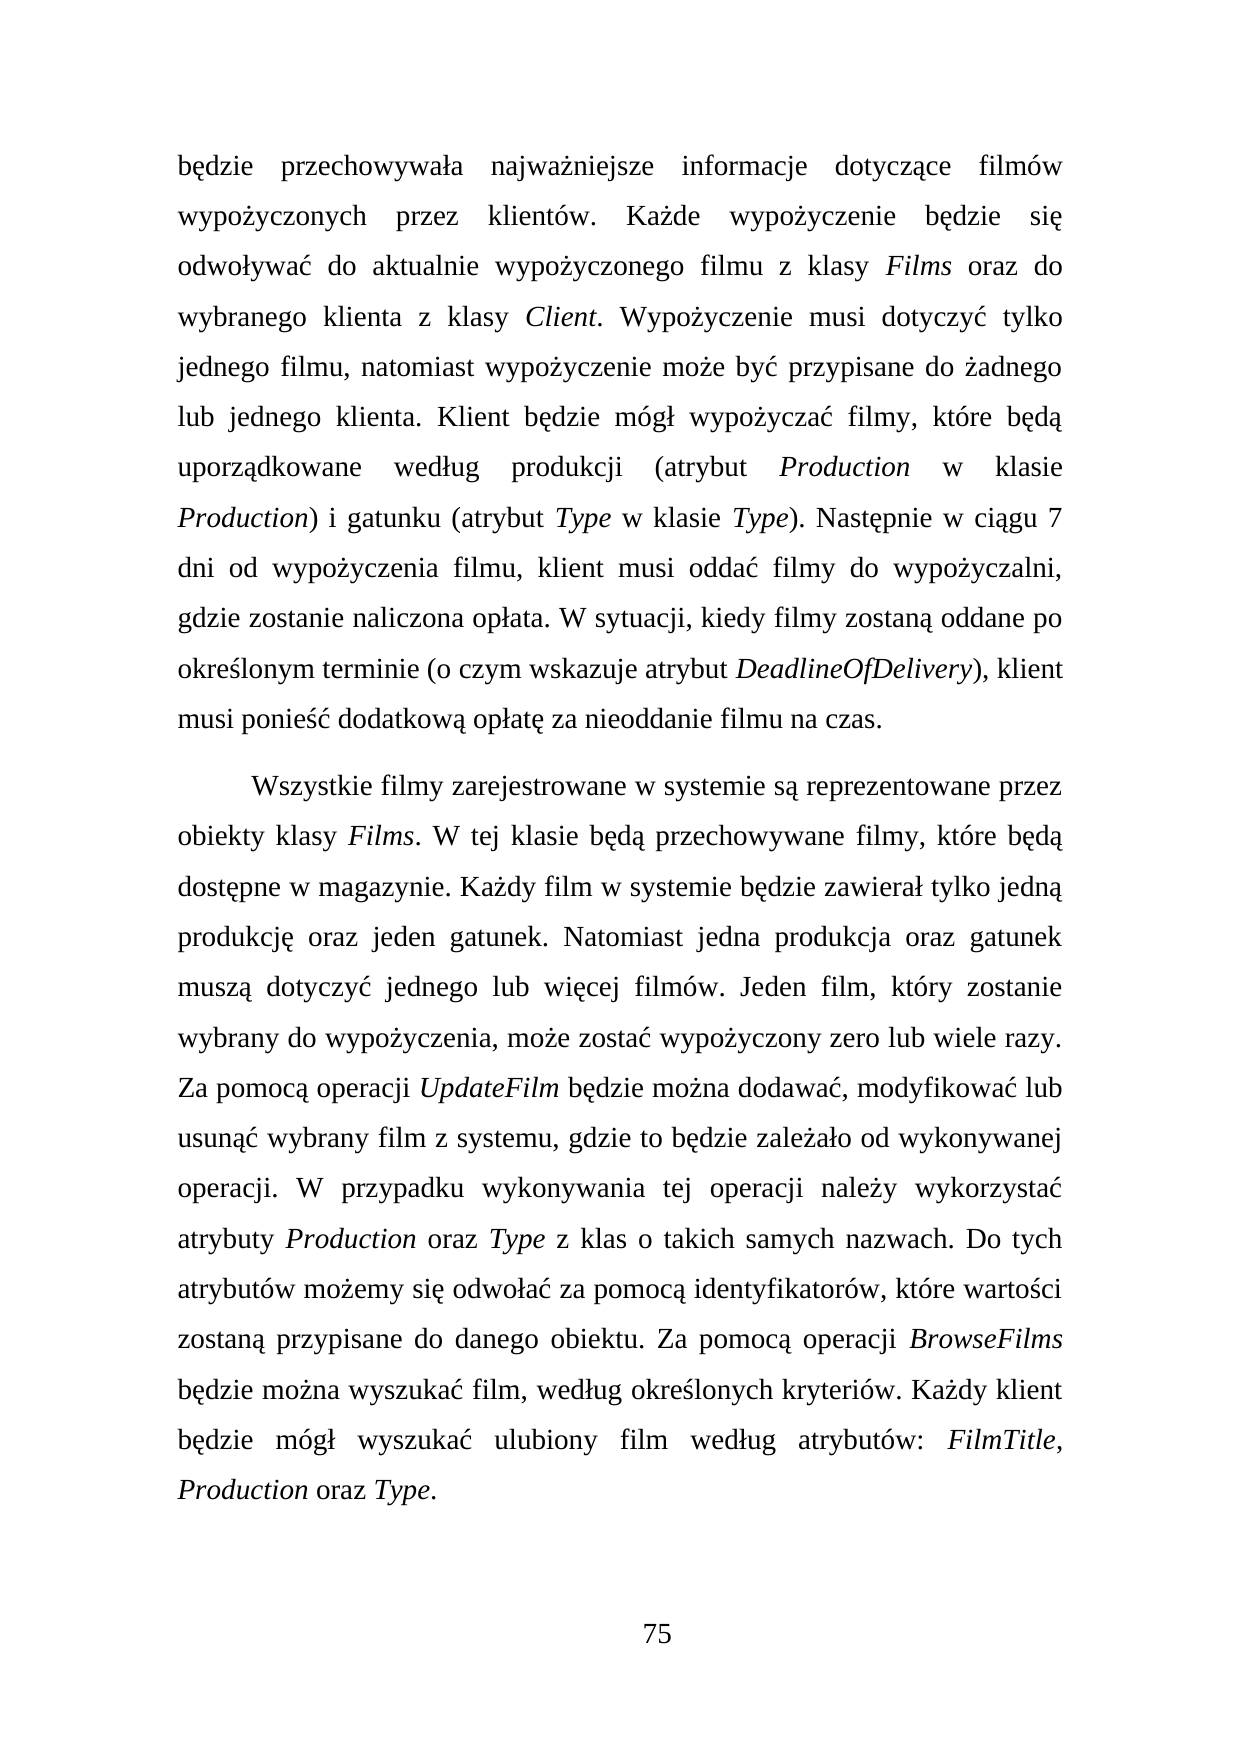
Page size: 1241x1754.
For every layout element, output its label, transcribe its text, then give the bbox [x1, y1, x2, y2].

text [177, 148, 1063, 735]
text Wszystkie filmy zarejestrowane w systemie są reprezentowane przez obiekty klasy Films. W tej klasie będą przechowywane filmy, które będą dostępne w magazynie. Każdy film w systemie będzie zawierał tylko jedną produkcję oraz jeden gatunek. Natomiast jedna produkcja oraz gatunek muszą dotyczyć jednego lub więcej filmów. Jeden film, który zostanie wybrany do wypożyczenia, może zostać wypożyczony zero lub wiele razy. Za pomocą operacji UpdateFilm będzie można dodawać, modyfikować lub usunąć wybrany film z systemu, gdzie to będzie zależało od wykonywanej operacji. W przypadku wykonywania tej operacji należy wykorzystać atrybuty Production oraz Type z klas o takich samych nazwach. Do tych atrybutów możemy się odwołać za pomocą identyfikatorów, które wartości zostaną przypisane do danego obiektu. Za pomocą operacji BrowseFilms będzie można wyszukać film, według określonych kryteriów. Każdy klient będzie mógł wyszukać ulubiony film według atrybutów: FilmTitle, Production oraz Type. [177, 768, 1063, 1506]
